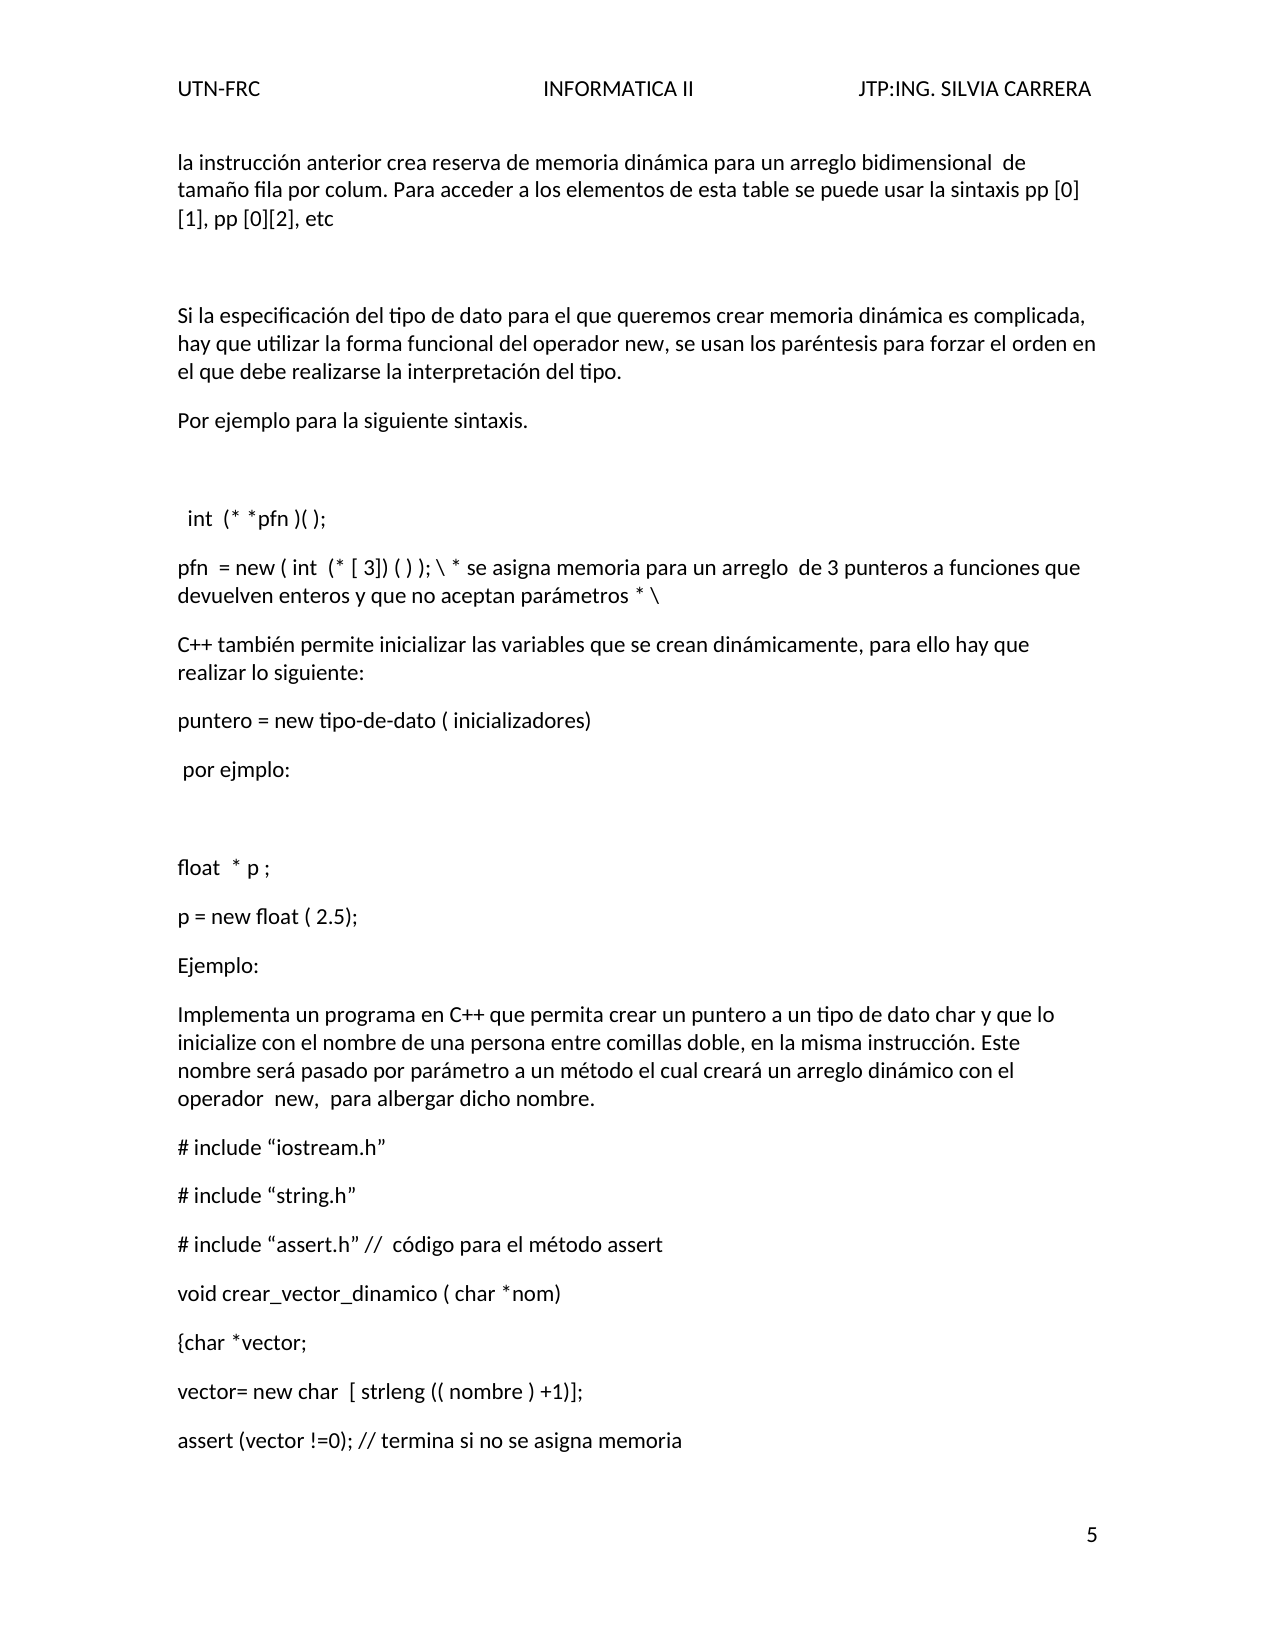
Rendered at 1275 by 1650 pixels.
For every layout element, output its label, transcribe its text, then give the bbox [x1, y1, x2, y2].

text Implementa un programa en C++ que permita crear un puntero a un tipo de dato char y que lo inicialize con el nombre de una persona entre comillas doble, en la misma instrucción. Este nombre será pasado por parámetro a un método el cual creará un arreglo dinámico con el operador new, para albergar dicho nombre. [177, 1000, 1098, 1112]
text int (* *pfn )( ); [177, 504, 1098, 532]
text puntero = new tipo-de-dato ( inicializadores) [177, 707, 1098, 734]
text Por ejemplo para la siguiente sintaxis. [177, 406, 1098, 434]
text # include “iostream.h” [177, 1133, 1098, 1161]
text Ejemplo: [177, 951, 1098, 979]
text void crear_vector_dinamico ( char *nom) [177, 1279, 1098, 1307]
text float * p ; [177, 853, 1098, 881]
text # include “string.h” [177, 1181, 1098, 1209]
text # include “assert.h” // código para el método assert [177, 1230, 1098, 1258]
text vector= new char [ strleng (( nombre ) +1)]; [177, 1377, 1098, 1405]
text la instrucción anterior crea reserva de memoria dinámica para un arreglo bidimensional de tamaño fila por colum. Para acceder a los elementos de esta table se puede usar la sintaxis pp [0][1], pp [0][2], etc [177, 148, 1098, 232]
text assert (vector !=0); // termina si no se asigna memoria [177, 1426, 1098, 1454]
text C++ también permite inicializar las variables que se crean dinámicamente, para ello hay que realizar lo siguiente: [177, 630, 1098, 686]
text {char *vector; [177, 1328, 1098, 1356]
text pfn = new ( int (* [ 3]) ( ) ); \ * se asigna memoria para un arreglo de 3 punteros a funciones que devuelven enteros y que no aceptan parámetros * \ [177, 553, 1098, 609]
text p = new float ( 2.5); [177, 902, 1098, 930]
text Si la especificación del tipo de dato para el que queremos crear memoria dinámica es complicada, hay que utilizar la forma funcional del operador new, se usan los paréntesis para forzar el orden en el que debe realizarse la interpretación del tipo. [177, 301, 1098, 385]
text por ejmplo: [177, 755, 1098, 783]
